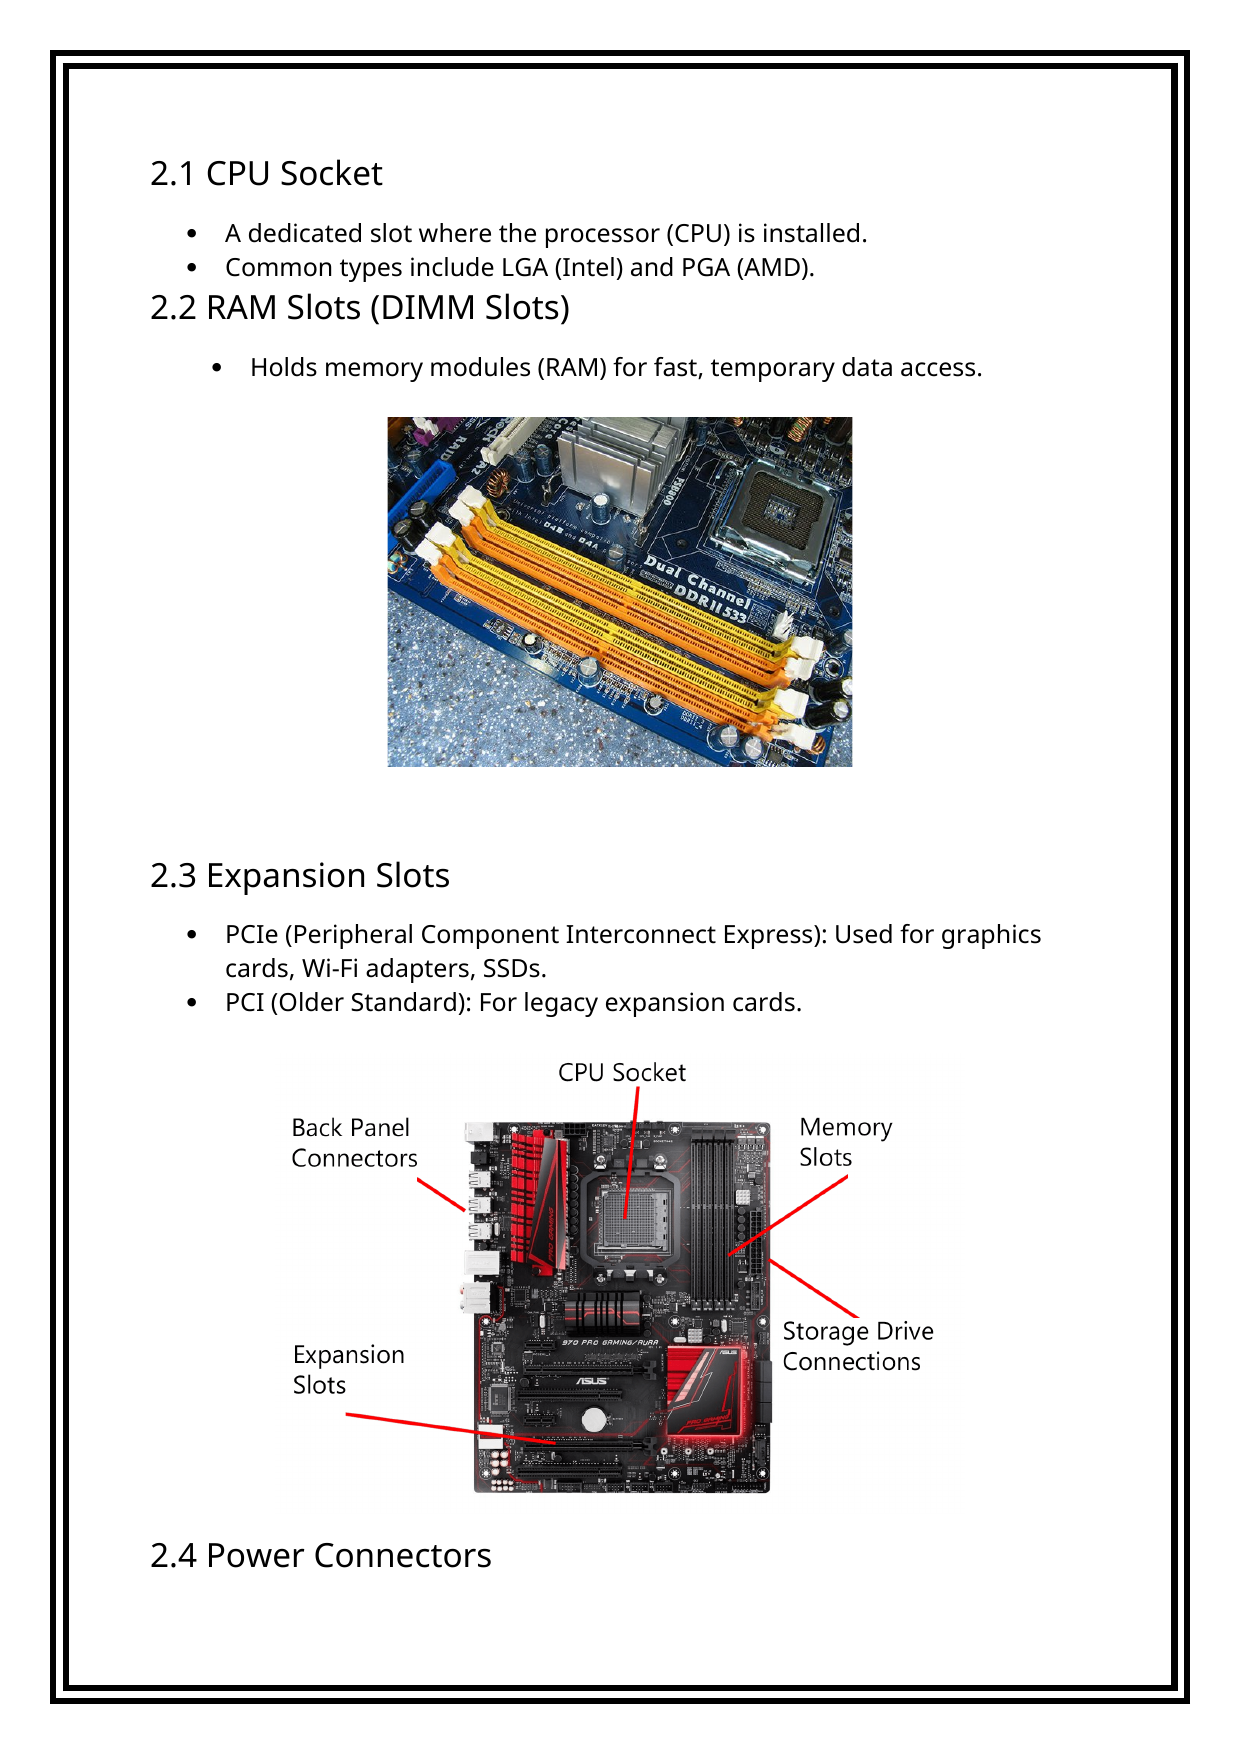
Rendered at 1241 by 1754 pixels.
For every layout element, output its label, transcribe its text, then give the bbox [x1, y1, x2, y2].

list Common types include LGA (Intel) and PGA (AMD). [187, 250, 1090, 284]
list PCIe (Peripheral Component Interconnect Express): Used for graphics cards, Wi-Fi adapters, SSDs. [187, 917, 1090, 985]
picture [275, 1053, 966, 1514]
list PCI (Older Standard): For legacy expansion cards. [187, 985, 1090, 1019]
list Holds memory modules (RAM) for fast, temporary data access. [212, 349, 1090, 383]
text 2.3 Expansion Slots [150, 851, 1090, 897]
text 2.4 Power Connectors [150, 1532, 1090, 1577]
list A dedicated slot where the processor (CPU) is installed. [187, 216, 1090, 250]
picture [387, 417, 853, 767]
text 2.1 CPU Socket [150, 150, 1090, 195]
text 2.2 RAM Slots (DIMM Slots) [150, 284, 1090, 329]
